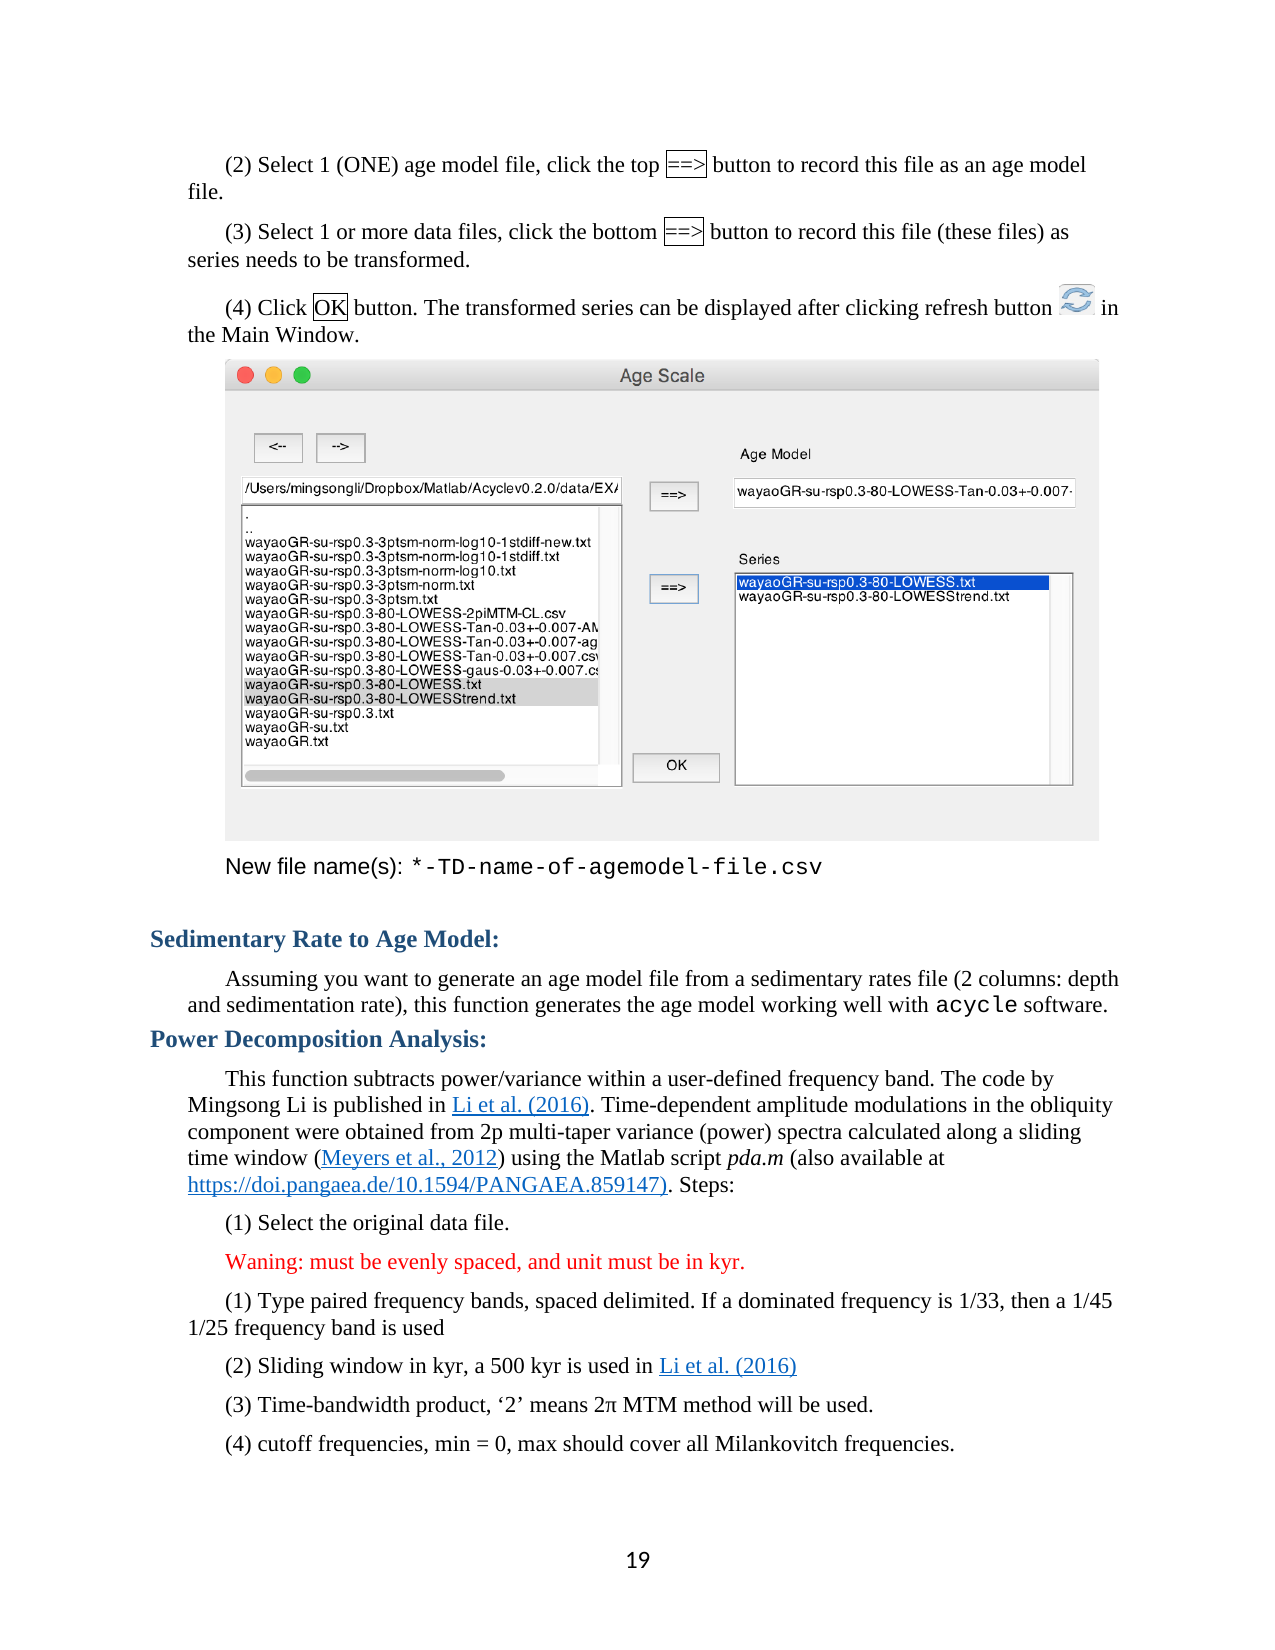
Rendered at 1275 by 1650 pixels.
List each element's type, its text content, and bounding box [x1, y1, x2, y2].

subtitle Sedimentary Rate to Age Model: [150, 924, 1125, 953]
text (1) Type paired frequency bands, spaced delimited. If a dominated frequency is 1/33, then a 1/45 1/25 frequency band is used [187, 1287, 1125, 1340]
text (1) Select the original data file. [187, 1209, 1125, 1236]
text This function subtracts power/variance within a user-defined frequency band. The code by Mingsong Li is published in Li et al. (2016). Time-dependent amplitude modulations in the obliquity component were obtained from 2p multi-taper variance (power) spectra calculated along a sliding time window (Meyers et al., 2012) using the Matlab script pda.m (also available at https://doi.pangaea.de/10.1594/PANGAEA.859147). Steps: [187, 1065, 1125, 1197]
text (4) Click OK button. The transformed series can be displayed after clicking refresh button in the Main Window. [187, 284, 1125, 347]
text New file name(s): *-TD-name-of-agemodel-file.csv [187, 853, 1125, 881]
subtitle Power Decomposition Analysis: [150, 1024, 1125, 1053]
text (2) Sliding window in kyr, a 500 kyr is used in Li et al. (2016) [187, 1352, 1125, 1379]
text (3) Select 1 or more data files, click the bottom ==> button to record this file (these files) as series needs to be transformed. [187, 217, 1125, 272]
text (3) Time-bandwidth product, ‘2’ means 2π MTM method will be used. [187, 1391, 1125, 1418]
text (2) Select 1 (ONE) age model file, click the top ==> button to record this file as an age model file. [187, 150, 1125, 205]
text Assuming you want to generate an age model file from a sedimentary rates file (2 columns: depth and sedimentation rate), this function generates the age model working well with acycle software. [187, 965, 1125, 1020]
text Waning: must be evenly spaced, and unit must be in kyr. [187, 1248, 1125, 1275]
picture [1059, 284, 1095, 315]
text (4) cutoff frequencies, min = 0, max should cover all Milankovitch frequencies. [187, 1430, 1125, 1456]
picture [225, 359, 1100, 841]
